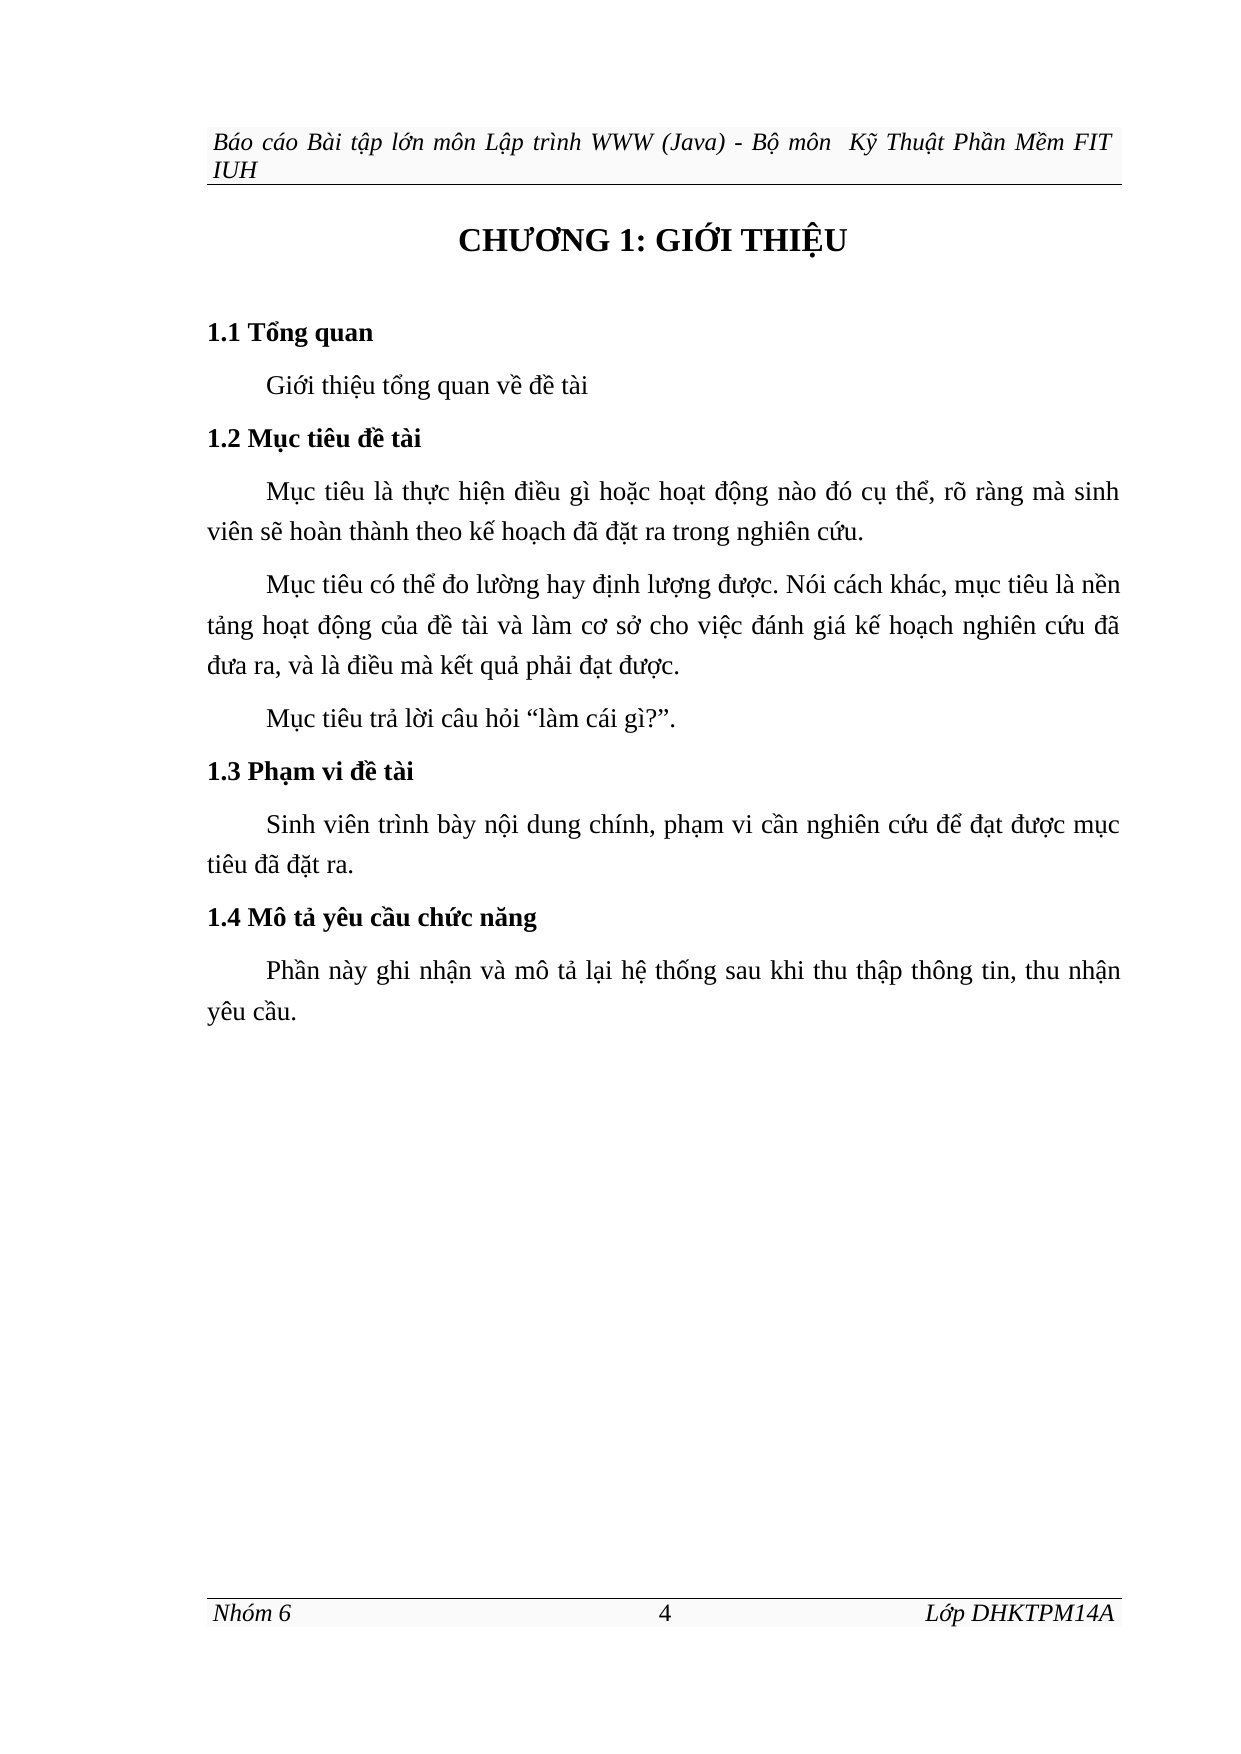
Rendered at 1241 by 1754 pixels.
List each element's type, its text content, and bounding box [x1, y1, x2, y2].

subtitle Mô tả yêu cầu chức năng [207, 901, 1122, 932]
text Mục tiêu trả lời câu hỏi “làm cái gì?”. [207, 702, 1122, 733]
subtitle : GIỚI THIỆU [458, 220, 1122, 259]
subtitle Phạm vi đề tài [207, 755, 1122, 786]
text Mục tiêu có thể đo lường hay định lượng được. Nói cách khác, mục tiêu là nền tảng hoạt động của đề tài và làm cơ sở cho việc đánh giá kế hoạch nghiên cứu đã đưa ra, và là điều mà kết quả phải đạt được. [207, 568, 1122, 680]
text Giới thiệu tổng quan về đề tài [207, 369, 1122, 400]
text Phần này ghi nhận và mô tả lại hệ thống sau khi thu thập thông tin, thu nhận yêu cầu. [207, 954, 1122, 1026]
text Sinh viên trình bày nội dung chính, phạm vi cần nghiên cứu để đạt được mục tiêu đã đặt ra. [207, 808, 1122, 879]
subtitle Tổng quan [207, 316, 1122, 347]
subtitle Mục tiêu đề tài [207, 422, 1122, 453]
text Mục tiêu là thực hiện điều gì hoặc hoạt động nào đó cụ thể, rõ ràng mà sinh viên sẽ hoàn thành theo kế hoạch đã đặt ra trong nghiên cứu. [207, 475, 1122, 547]
